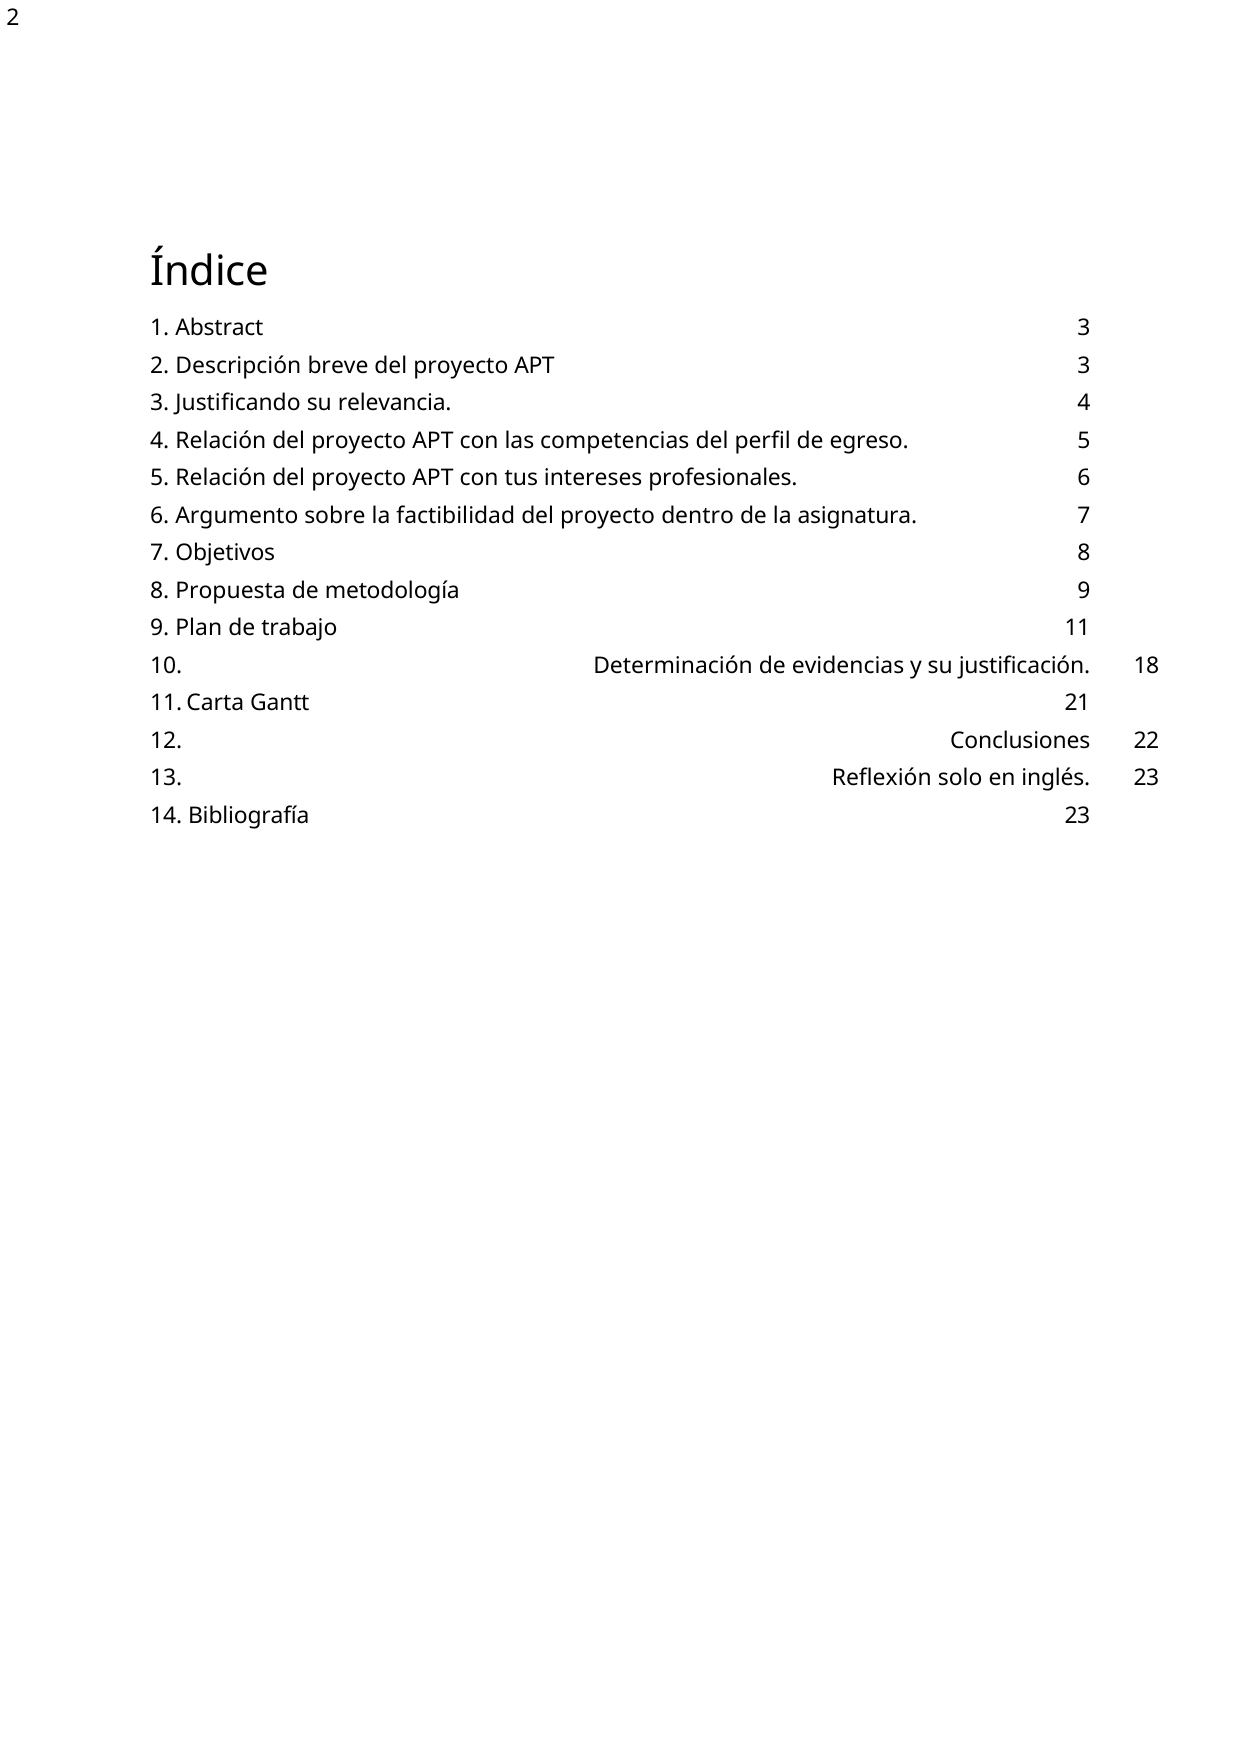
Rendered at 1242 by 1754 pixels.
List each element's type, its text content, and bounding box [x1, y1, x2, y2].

text Índice [150, 241, 1227, 298]
